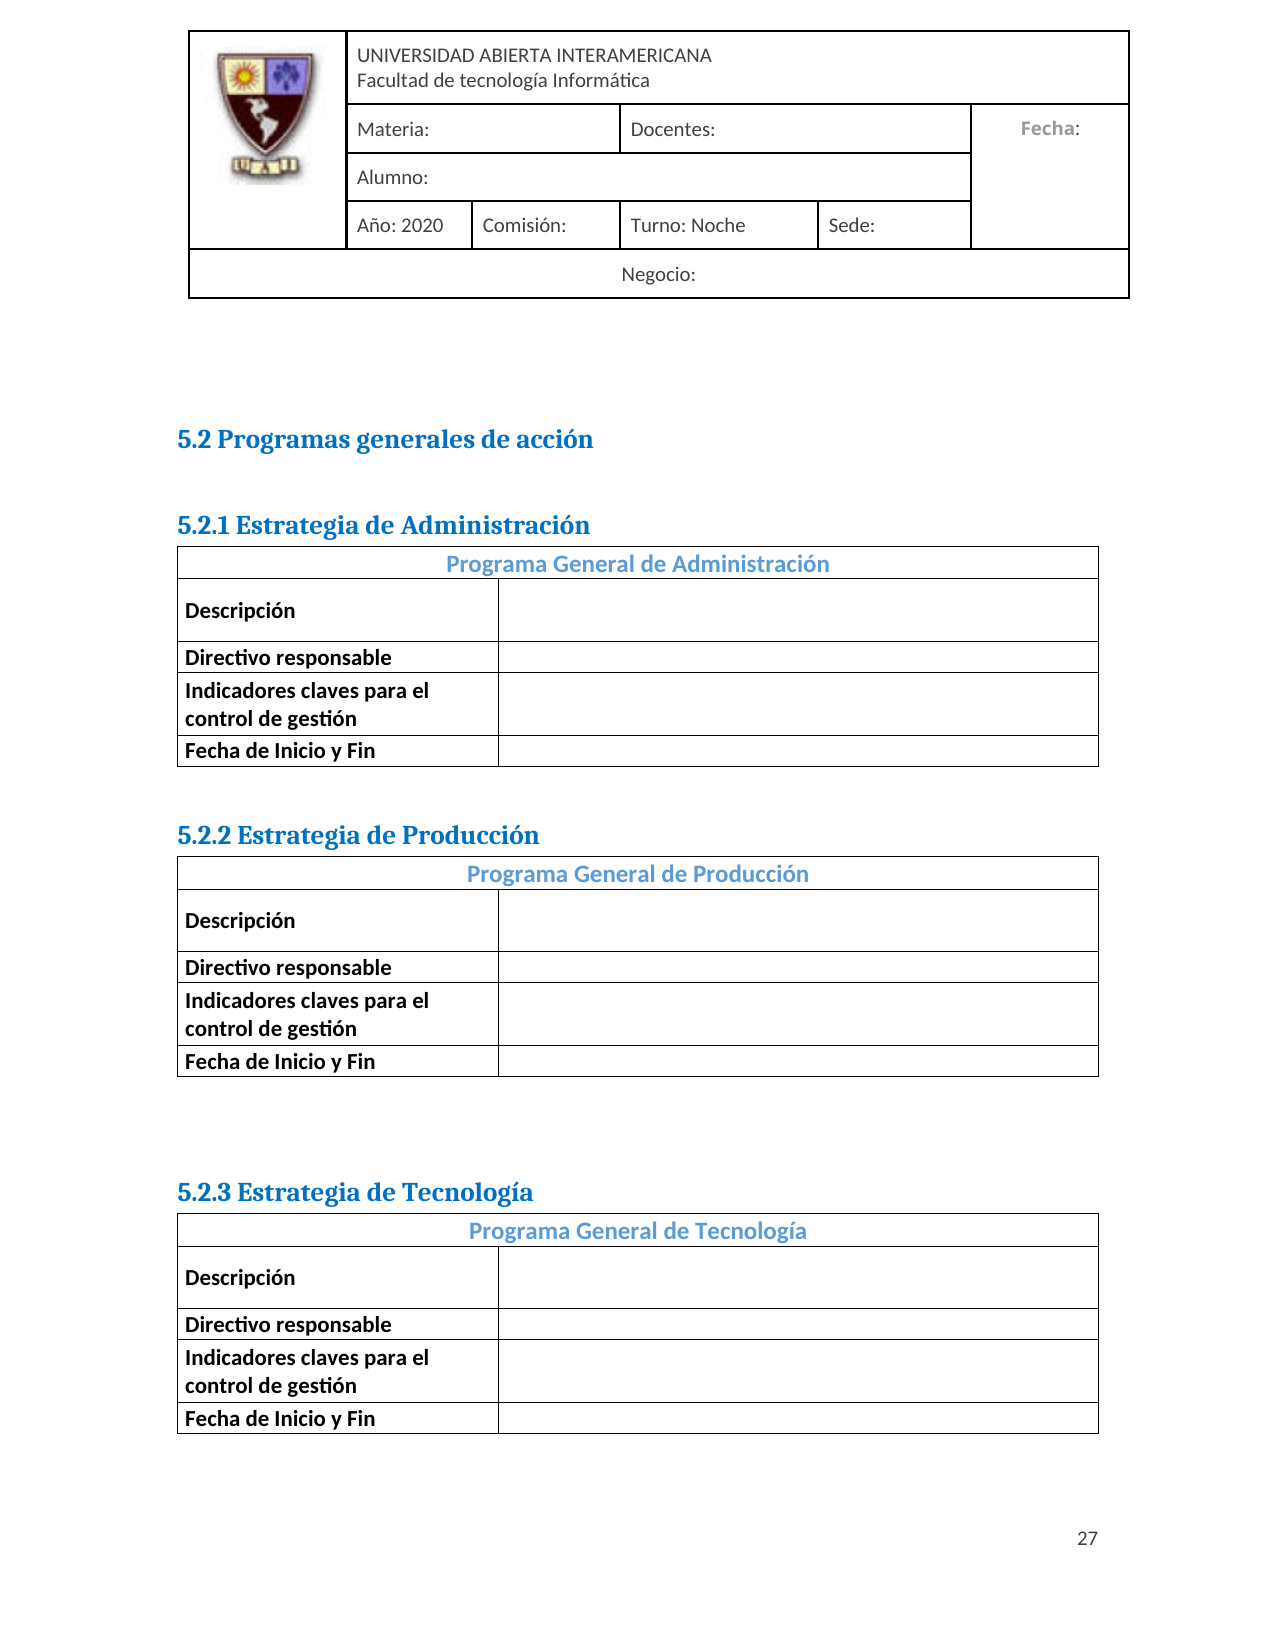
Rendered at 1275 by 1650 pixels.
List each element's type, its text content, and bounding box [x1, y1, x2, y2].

table_cell [499, 1309, 1098, 1339]
table_cell Directivo responsable [178, 952, 498, 982]
table_cell Descripción [178, 890, 498, 951]
table_cell [499, 983, 1098, 1045]
table_cell Fecha de Inicio y Fin [178, 1046, 498, 1076]
table_cell [499, 952, 1098, 982]
table_header Programa General de Administración [178, 547, 1098, 578]
picture [198, 42, 332, 192]
table_cell [499, 1046, 1098, 1076]
table_cell Indicadores claves para el control de gestión [178, 983, 498, 1045]
table_cell Indicadores claves para el control de gestión [178, 1340, 498, 1402]
text 5.2.2 Estrategia de Producción [177, 820, 1098, 851]
table_cell [499, 1340, 1098, 1402]
table_cell Fecha de Inicio y Fin [178, 736, 498, 766]
table_cell Directivo responsable [178, 642, 498, 672]
table_cell [499, 890, 1098, 951]
table_cell [499, 673, 1098, 734]
table_cell Fecha de Inicio y Fin [178, 1403, 498, 1433]
table_cell Descripción [178, 1247, 498, 1308]
table_cell [499, 1403, 1098, 1433]
table_header Programa General de Producción [178, 857, 1098, 888]
text 5.2.3 Estrategia de Tecnología [177, 1177, 1098, 1208]
text 5.2.1 Estrategia de Administración [177, 510, 1098, 541]
table_cell Directivo responsable [178, 1309, 498, 1339]
text 5.2 Programas generales de acción [177, 424, 1098, 455]
table_cell Indicadores claves para el control de gestión [178, 673, 498, 734]
table_cell [499, 736, 1098, 766]
table_cell [499, 642, 1098, 672]
table_header Programa General de Tecnología [178, 1214, 1098, 1246]
table_cell [499, 579, 1098, 641]
table_cell Descripción [178, 579, 498, 641]
table_cell [499, 1247, 1098, 1308]
